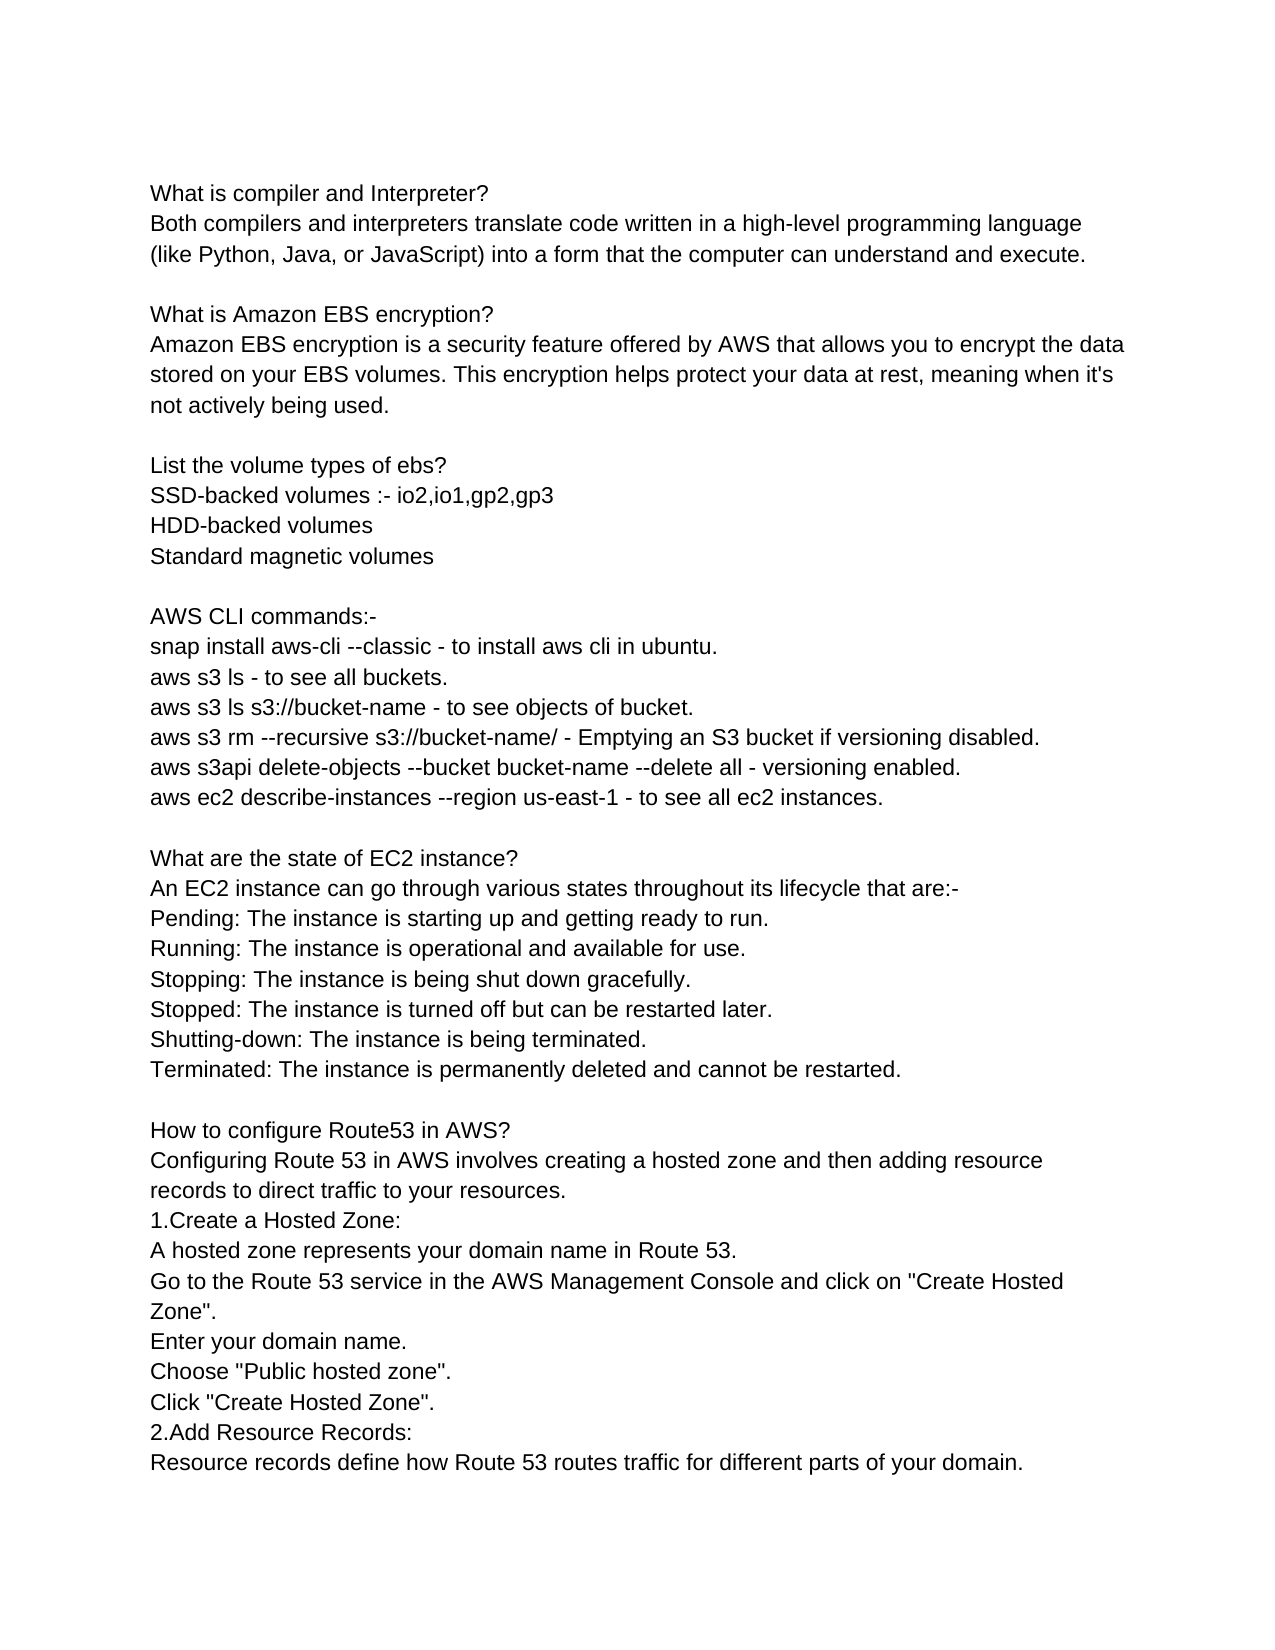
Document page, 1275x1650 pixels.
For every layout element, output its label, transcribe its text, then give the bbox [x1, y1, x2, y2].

text aws s3 ls - to see all buckets. [150, 663, 1125, 690]
text aws ec2 describe-instances --region us-east-1 - to see all ec2 instances. [150, 784, 1125, 811]
text What are the state of EC2 instance? [150, 845, 1125, 871]
text snap install aws-cli --classic - to install aws cli in ubuntu. [150, 633, 1125, 660]
text A hosted zone represents your domain name in Route 53. [150, 1237, 1125, 1264]
text What is Amazon EBS encryption? [150, 301, 1125, 327]
text Standard magnetic volumes [150, 543, 1125, 569]
text aws s3api delete-objects --bucket bucket-name --delete all - versioning enabled. [150, 754, 1125, 781]
text AWS CLI commands:- [150, 603, 1125, 629]
text Both compilers and interpreters translate code written in a high-level programming language (like Python, Java, or JavaScript) into a form that the computer can understand and execute. [150, 210, 1125, 267]
text Click "Create Hosted Zone". [150, 1388, 1125, 1415]
text What is compiler and Interpreter? [150, 180, 1125, 207]
text How to configure Route53 in AWS? [150, 1117, 1125, 1143]
text aws s3 ls s3://bucket-name - to see objects of bucket. [150, 694, 1125, 720]
text Stopped: The instance is turned off but can be restarted later. [150, 996, 1125, 1022]
text Shutting-down: The instance is being terminated. [150, 1026, 1125, 1052]
text Running: The instance is operational and available for use. [150, 935, 1125, 962]
text Enter your domain name. [150, 1328, 1125, 1354]
text Pending: The instance is starting up and getting ready to run. [150, 905, 1125, 932]
text List the volume types of ebs? [150, 452, 1125, 478]
text Choose "Public hosted zone". [150, 1358, 1125, 1385]
text SSD-backed volumes :- io2,io1,gp2,gp3 [150, 482, 1125, 509]
text 2.Add Resource Records: [150, 1419, 1125, 1445]
text Stopping: The instance is being shut down gracefully. [150, 966, 1125, 992]
text Go to the Route 53 service in the AWS Management Console and click on "Create Hosted Zone". [150, 1268, 1125, 1324]
text aws s3 rm --recursive s3://bucket-name/ - Emptying an S3 bucket if versioning disabled. [150, 724, 1125, 750]
text An EC2 instance can go through various states throughout its lifecycle that are:- [150, 875, 1125, 901]
text 1.Create a Hosted Zone: [150, 1207, 1125, 1234]
text HDD-backed volumes [150, 512, 1125, 539]
text Terminated: The instance is permanently deleted and cannot be restarted. [150, 1056, 1125, 1083]
text Amazon EBS encryption is a security feature offered by AWS that allows you to encrypt the data stored on your EBS volumes. This encryption helps protect your data at rest, meaning when it's not actively being used. [150, 331, 1125, 418]
text Resource records define how Route 53 routes traffic for different parts of your domain. [150, 1449, 1125, 1475]
text Configuring Route 53 in AWS involves creating a hosted zone and then adding resource records to direct traffic to your resources. [150, 1147, 1125, 1203]
